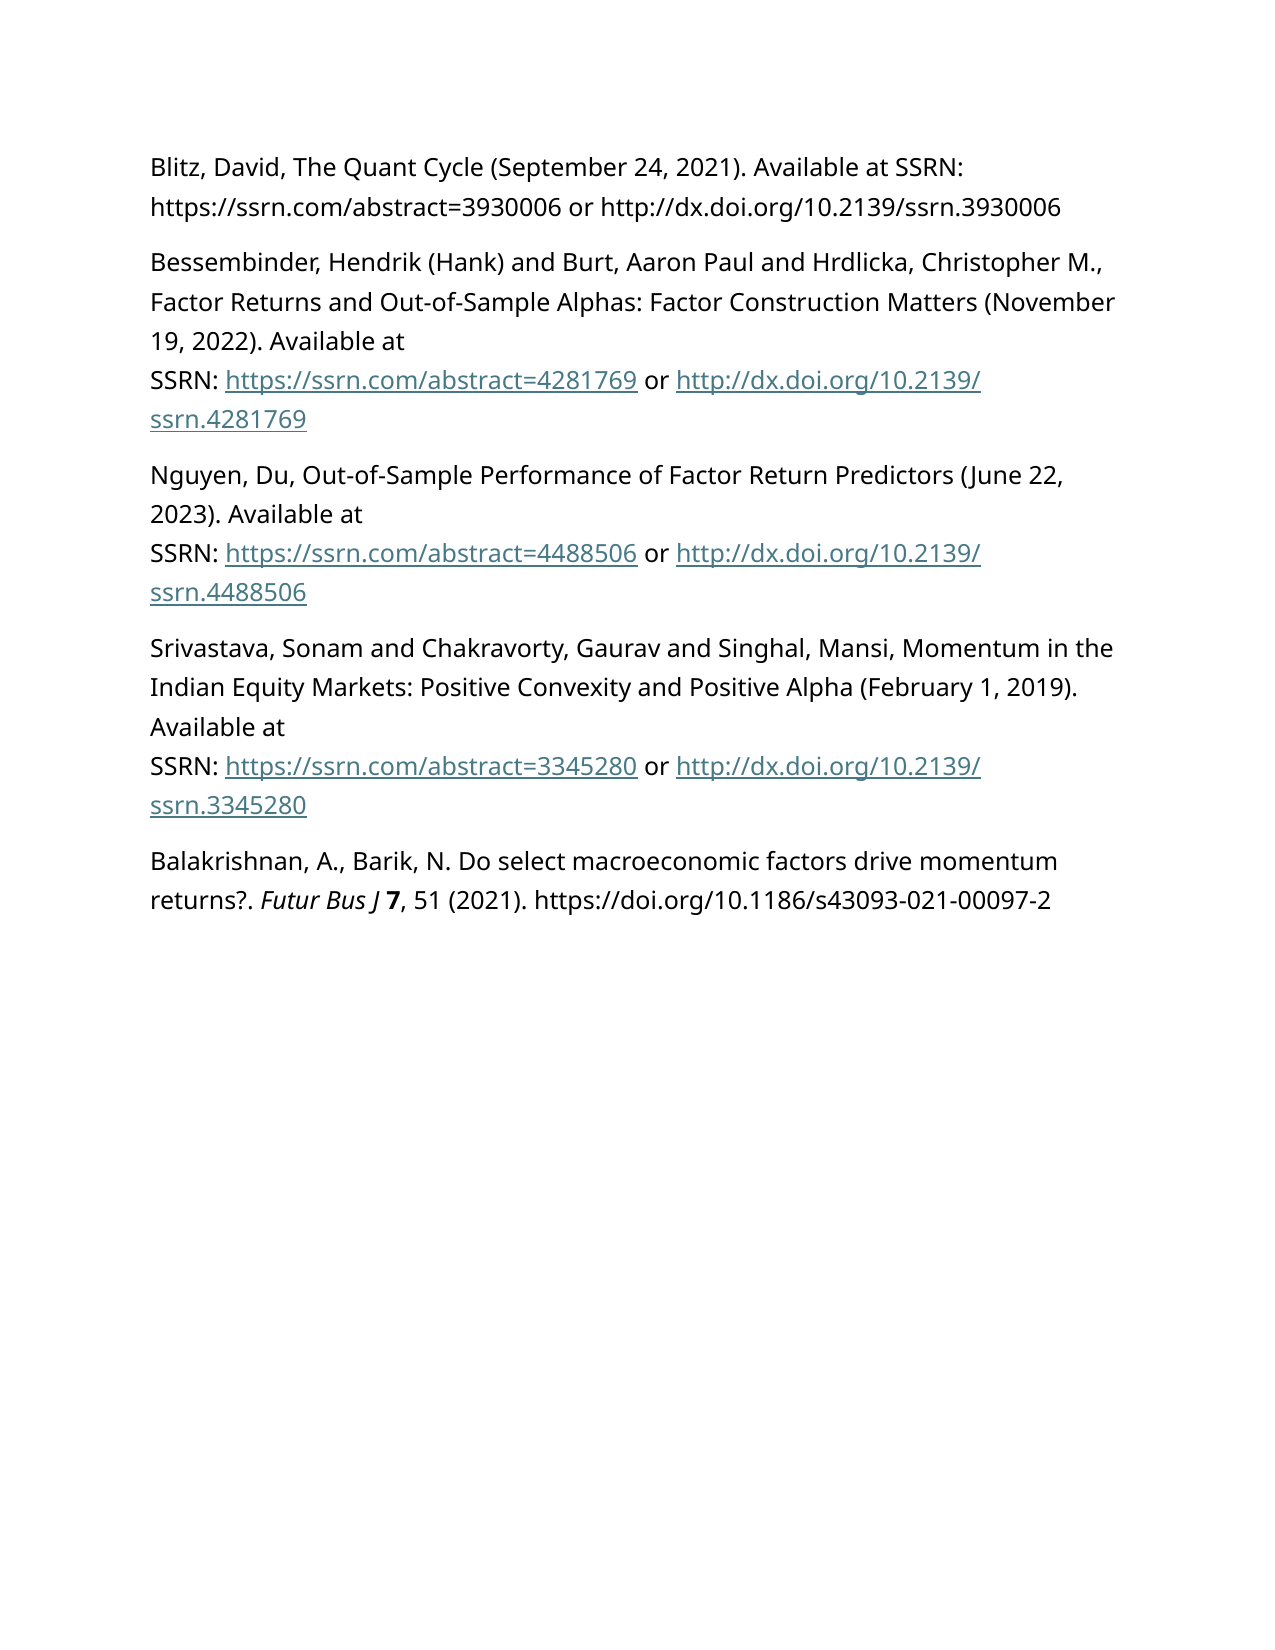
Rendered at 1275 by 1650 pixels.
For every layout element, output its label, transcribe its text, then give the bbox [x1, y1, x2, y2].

text Blitz, David, The Quant Cycle (September 24, 2021). Available at SSRN: https://ssrn.com/abstract=3930006 or http://dx.doi.org/10.2139/ssrn.3930006 [150, 150, 1125, 223]
text Srivastava, Sonam and Chakravorty, Gaurav and Singhal, Mansi, Momentum in the Indian Equity Markets: Positive Convexity and Positive Alpha (February 1, 2019). Available at SSRN: https://ssrn.com/abstract=3345280 or http://dx.doi.org/10.2139/ssrn.3345280 [150, 631, 1125, 822]
text Balakrishnan, A., Barik, N. Do select macroeconomic factors drive momentum returns?. Futur Bus J 7, 51 (2021). https://doi.org/10.1186/s43093-021-00097-2 [150, 843, 1125, 917]
text Bessembinder, Hendrik (Hank) and Burt, Aaron Paul and Hrdlicka, Christopher M., Factor Returns and Out-of-Sample Alphas: Factor Construction Matters (November 19, 2022). Available at SSRN: https://ssrn.com/abstract=4281769 or http://dx.doi.org/10.2139/ssrn.4281769 [150, 245, 1125, 436]
text Nguyen, Du, Out-of-Sample Performance of Factor Return Predictors (June 22, 2023). Available at SSRN: https://ssrn.com/abstract=4488506 or http://dx.doi.org/10.2139/ssrn.4488506 [150, 457, 1125, 609]
